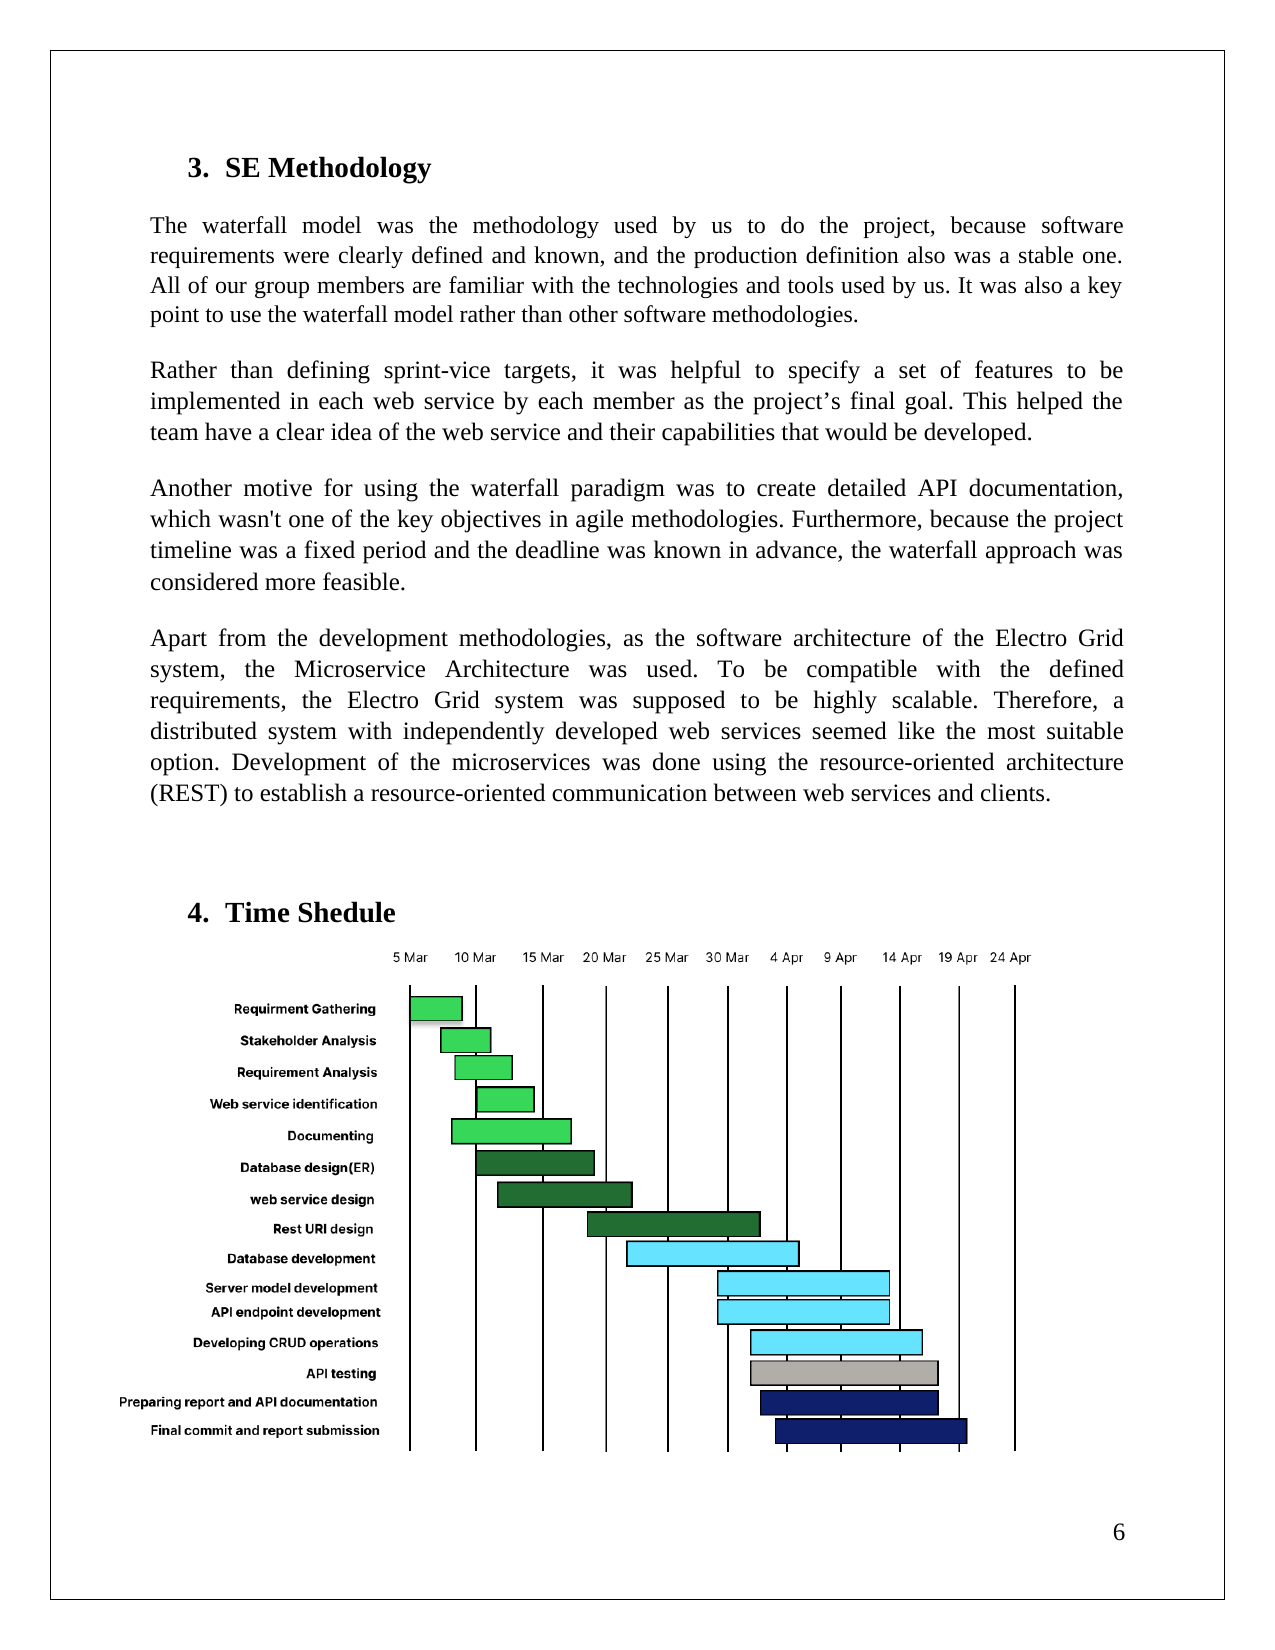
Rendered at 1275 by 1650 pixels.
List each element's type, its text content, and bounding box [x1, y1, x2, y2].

text Another motive for using the waterfall paradigm was to create detailed API documentation, which wasn't one of the key objectives in agile methodologies. Furthermore, because the project timeline was a fixed period and the deadline was known in advance, the waterfall approach was considered more feasible. [150, 473, 1125, 595]
picture [75, 896, 1077, 1503]
text The waterfall model was the methodology used by us to do the project, because software requirements were clearly defined and known, and the production definition also was a stable one. All of our group members are familiar with the technologies and tools used by us. It was also a key point to use the waterfall model rather than other software methodologies. [150, 211, 1125, 328]
text Rather than defining sprint-vice targets, it was helpful to specify a set of features to be implemented in each web service by each member as the project’s final goal. This helped the team have a clear idea of the web service and their capabilities that would be developed. [150, 355, 1125, 446]
list Time Shedule [187, 895, 1125, 928]
subtitle SE Methodology [187, 150, 1125, 183]
text Apart from the development methodologies, as the software architecture of the Electro Grid system, the Microservice Architecture was used. To be compatible with the defined requirements, the Electro Grid system was supposed to be highly scalable. Therefore, a distributed system with independently developed web services seemed like the most suitable option. Development of the microservices was done using the resource-oriented architecture (REST) to establish a resource-oriented communication between web services and clients. [150, 623, 1125, 807]
